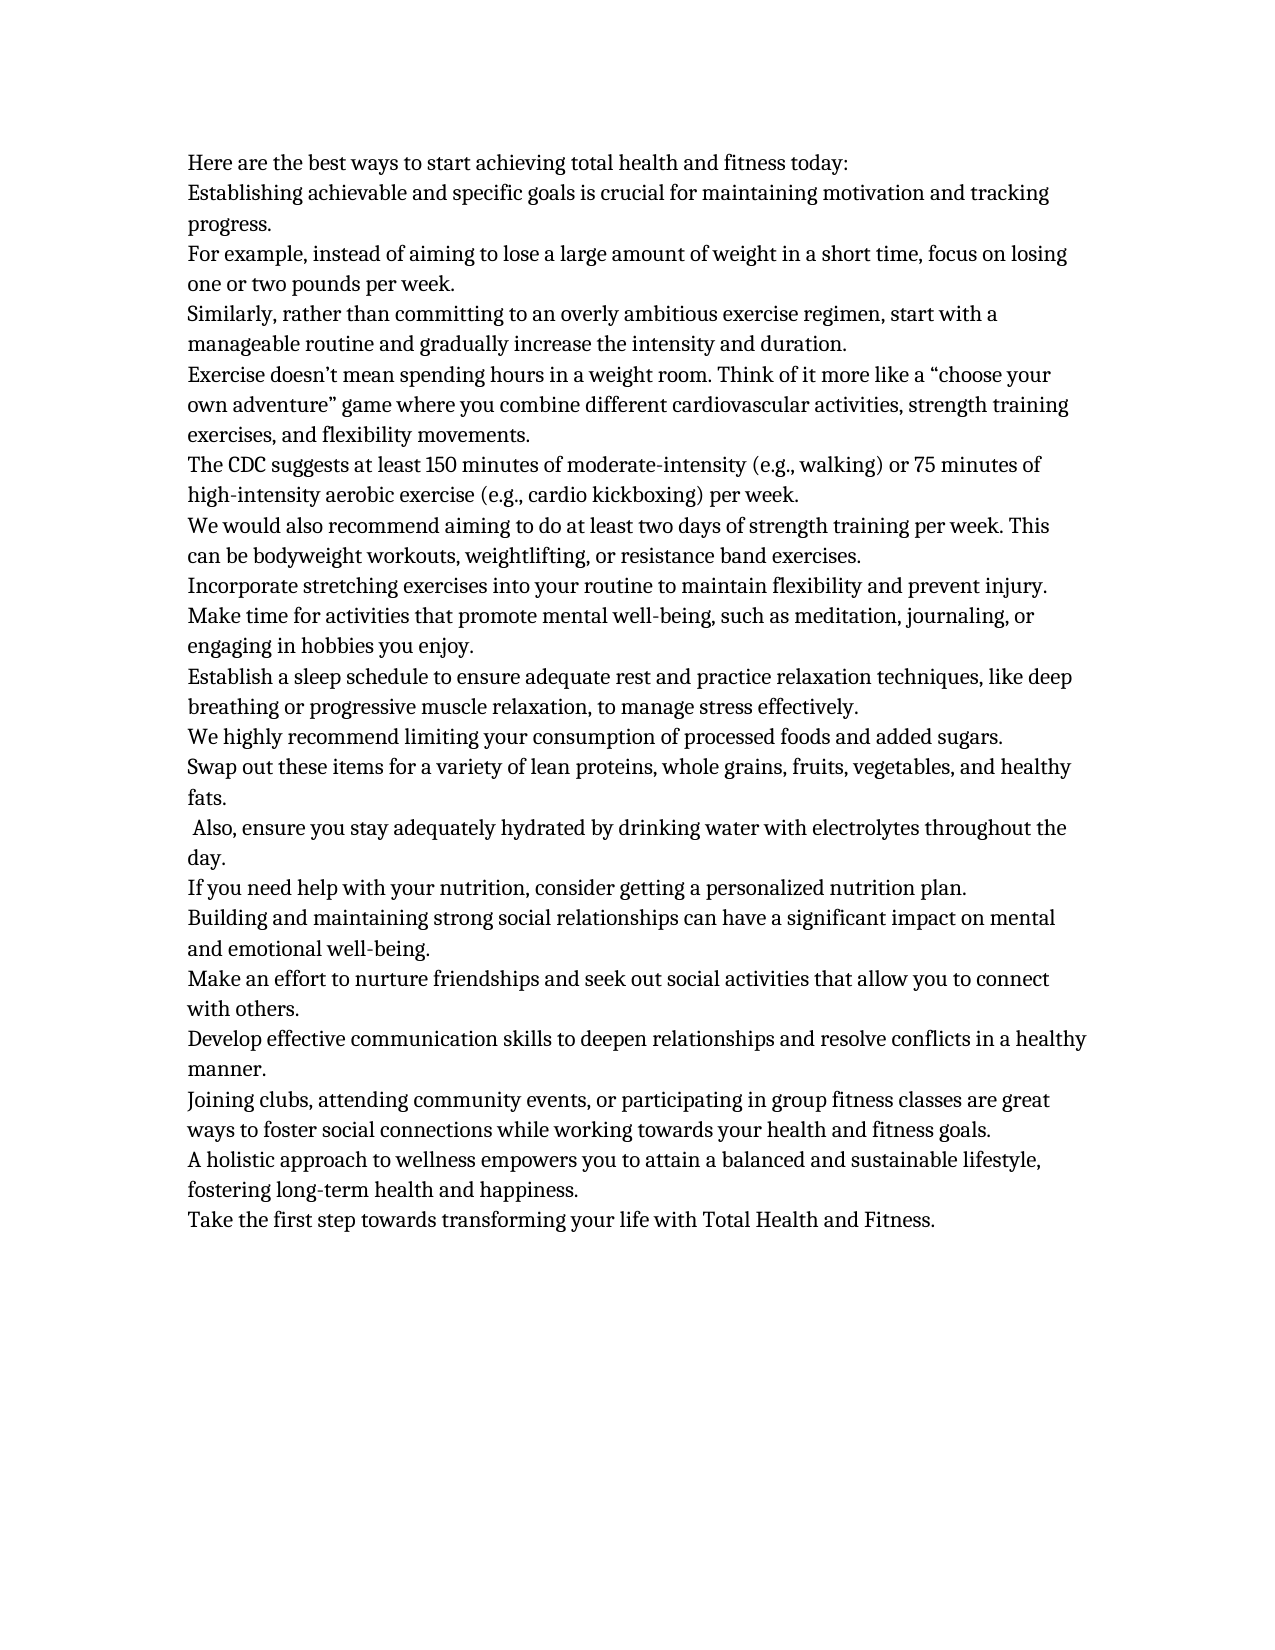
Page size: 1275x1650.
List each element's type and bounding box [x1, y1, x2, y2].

text [187, 150, 1087, 1234]
